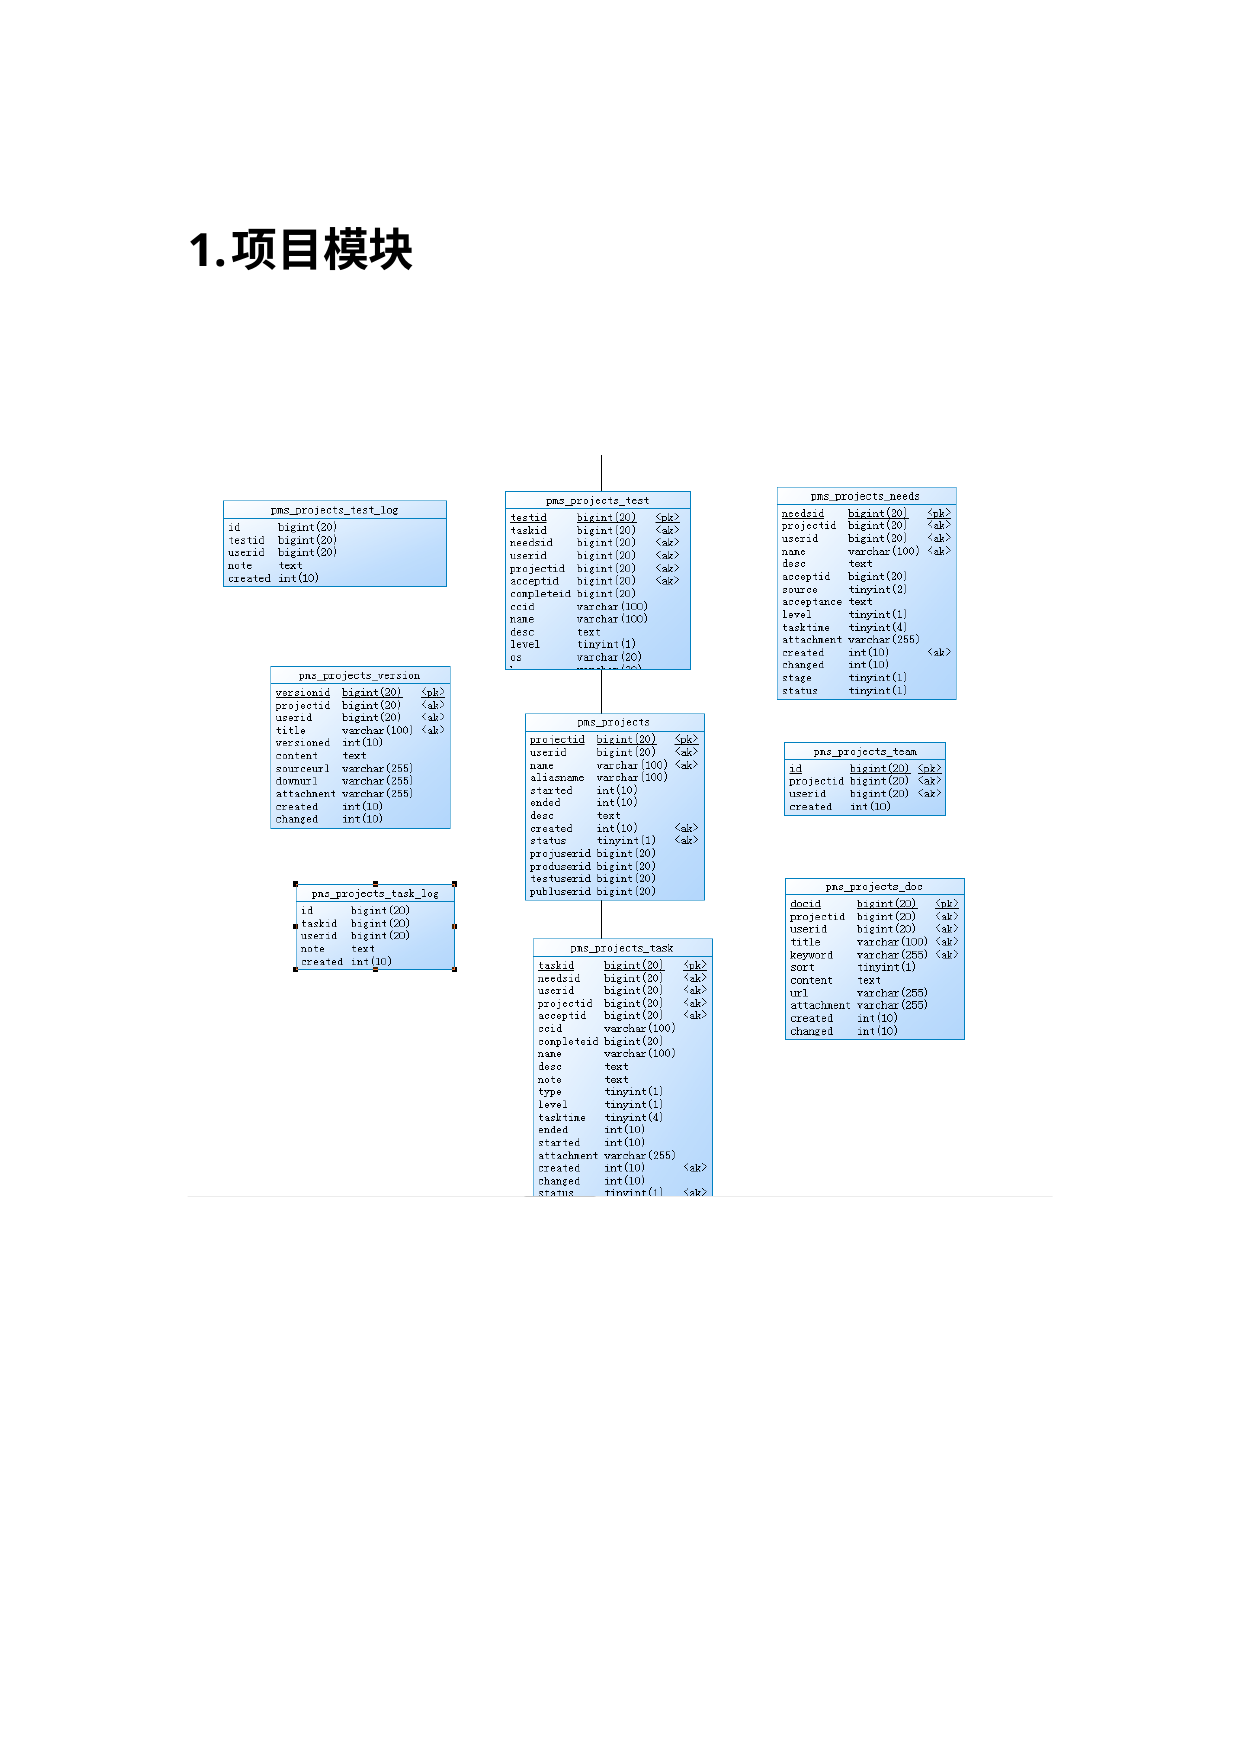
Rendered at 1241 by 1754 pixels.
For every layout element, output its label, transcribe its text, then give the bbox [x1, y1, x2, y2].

subtitle 项目模块 [187, 197, 1053, 295]
picture [187, 455, 1053, 1197]
